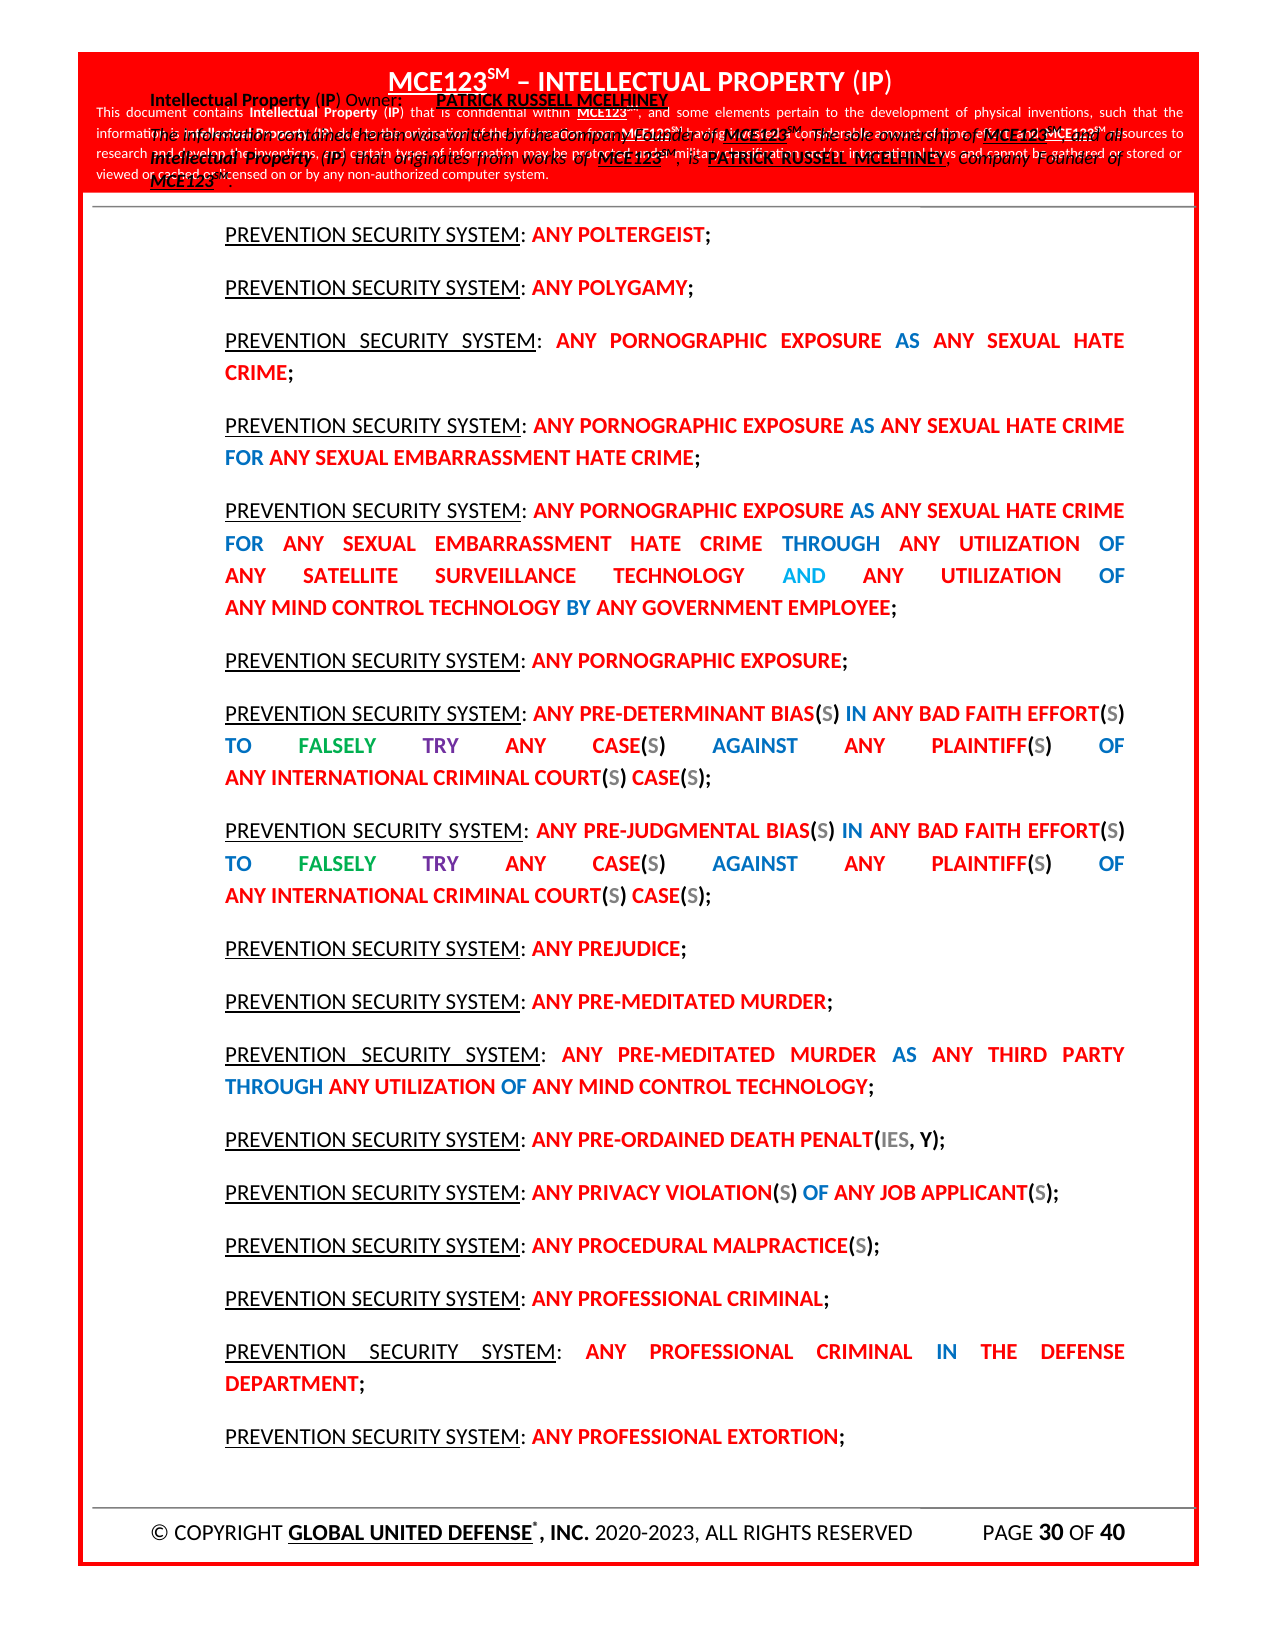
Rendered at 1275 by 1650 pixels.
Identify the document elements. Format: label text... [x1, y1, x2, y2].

text PREVENTION SECURITY SYSTEM: ANY PORNOGRAPHIC EXPOSURE AS ANY SEXUAL HATE CRIME FOR ANY SEXUAL EMBARRASSMENT HATE CRIME THROUGH ANY UTILIZATION OF ANY SATELLITE SURVEILLANCE TECHNOLOGY AND ANY UTILIZATION OF ANY MIND CONTROL TECHNOLOGY BY ANY GOVERNMENT EMPLOYEE; [225, 497, 1125, 621]
text PREVENTION SECURITY SYSTEM: ANY PROCEDURAL MALPRACTICE(S); [225, 1231, 1125, 1259]
text PREVENTION SECURITY SYSTEM: ANY PRIVACY VIOLATION(S) OF ANY JOB APPLICANT(S); [225, 1178, 1125, 1206]
text PREVENTION SECURITY SYSTEM: ANY POLYGAMY; [225, 273, 1125, 301]
text PREVENTION SECURITY SYSTEM: ANY PORNOGRAPHIC EXPOSURE; [225, 646, 1125, 674]
text PREVENTION SECURITY SYSTEM: ANY PORNOGRAPHIC EXPOSURE AS ANY SEXUAL HATE CRIME FOR ANY SEXUAL EMBARRASSMENT HATE CRIME; [225, 411, 1125, 472]
text PREVENTION SECURITY SYSTEM: ANY PROFESSIONAL EXTORTION; [225, 1422, 1125, 1451]
text PREVENTION SECURITY SYSTEM: ANY PRE-MEDITATED MURDER; [225, 987, 1125, 1015]
text PREVENTION SECURITY SYSTEM: ANY POLTERGEIST; [225, 220, 1125, 248]
text PREVENTION SECURITY SYSTEM: ANY PROFESSIONAL CRIMINAL IN THE DEFENSE DEPARTMENT; [225, 1337, 1125, 1397]
text PREVENTION SECURITY SYSTEM: ANY PROFESSIONAL CRIMINAL; [225, 1284, 1125, 1312]
text PREVENTION SECURITY SYSTEM: ANY PRE-JUDGMENTAL BIAS(S) IN ANY BAD FAITH EFFORT(S) TO FALSELY TRY ANY CASE(S) AGAINST ANY PLAINTIFF(S) OF ANY INTERNATIONAL CRIMINAL COURT(S) CASE(S); [225, 817, 1125, 909]
text PREVENTION SECURITY SYSTEM: ANY PRE-ORDAINED DEATH PENALT(IES, Y); [225, 1125, 1125, 1153]
text PREVENTION SECURITY SYSTEM: ANY PORNOGRAPHIC EXPOSURE AS ANY SEXUAL HATE CRIME; [225, 326, 1125, 386]
text PREVENTION SECURITY SYSTEM: ANY PREJUDICE; [225, 934, 1125, 962]
text PREVENTION SECURITY SYSTEM: ANY PRE-DETERMINANT BIAS(S) IN ANY BAD FAITH EFFORT(S) TO FALSELY TRY ANY CASE(S) AGAINST ANY PLAINTIFF(S) OF ANY INTERNATIONAL CRIMINAL COURT(S) CASE(S); [225, 699, 1125, 792]
text PREVENTION SECURITY SYSTEM: ANY PRE-MEDITATED MURDER AS ANY THIRD PARTY THROUGH ANY UTILIZATION OF ANY MIND CONTROL TECHNOLOGY; [225, 1040, 1125, 1100]
